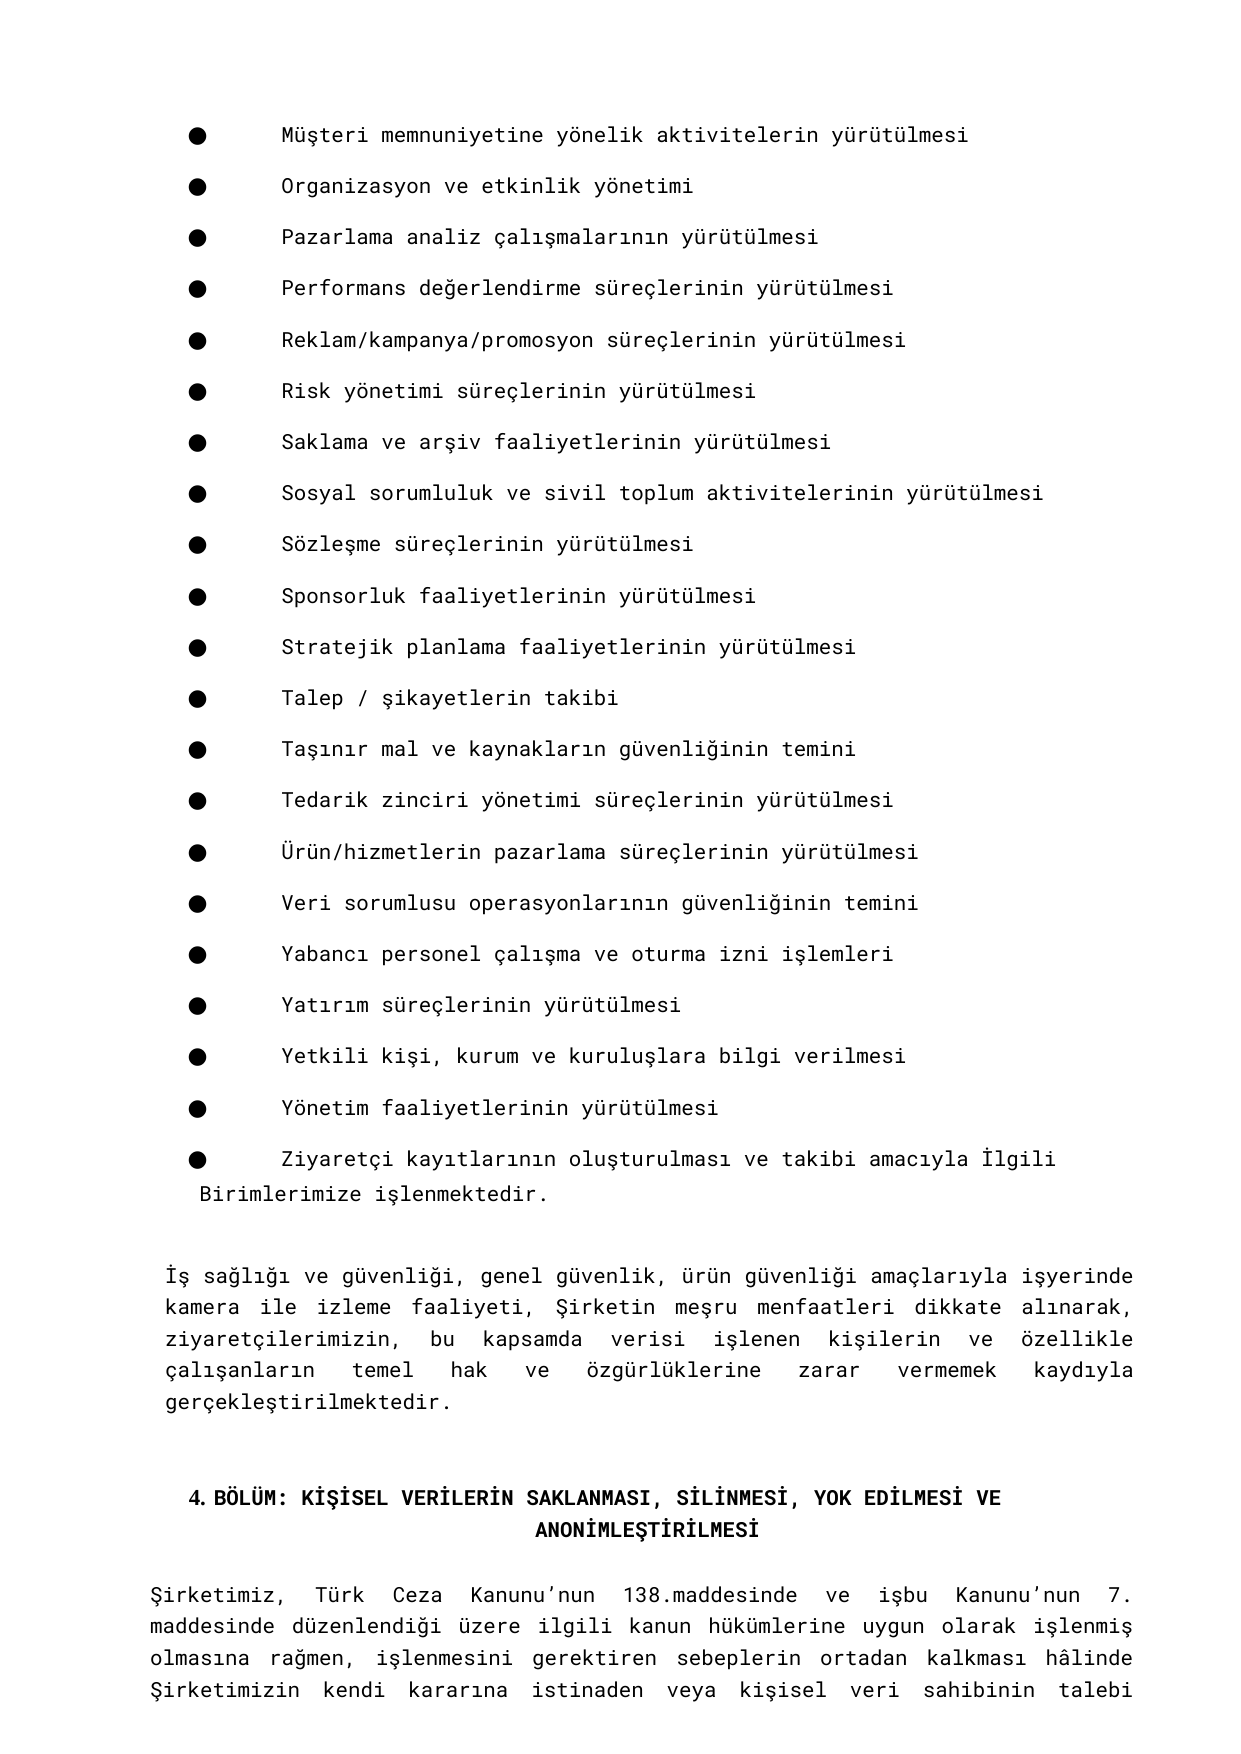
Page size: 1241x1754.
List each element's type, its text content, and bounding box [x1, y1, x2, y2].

list Sponsorluk faaliyetlerinin yürütülmesi [187, 569, 1153, 616]
list Taşınır mal ve kaynakların güvenliğinin temini [187, 723, 1153, 770]
list İş sağlığı ve güvenliği, genel güvenlik, ürün güvenliği amaçlarıyla işyerinde kamera ile izleme faaliyeti, Şirketin meşru menfaatleri dikkate alınarak, ziyaretçilerimizin, bu kapsamda verisi işlenen kişilerin ve özellikle çalışanların temel hak ve özgürlüklerine zarar vermemek kaydıyla gerçekleştirilmektedir. [150, 1261, 1134, 1415]
list Müşteri memnuniyetine yönelik aktivitelerin yürütülmesi [187, 108, 1153, 155]
subtitle BÖLÜM: KİŞİSEL VERİLERİN SAKLANMASI, SİLİNMESİ, YOK EDİLMESİ VE [188, 1484, 1153, 1511]
text ANONİMLEŞTİRİLMESİ [535, 1516, 1153, 1543]
list Sözleşme süreçlerinin yürütülmesi [187, 518, 1153, 565]
list Performans değerlendirme süreçlerinin yürütülmesi [187, 262, 1153, 309]
list Ziyaretçi kayıtlarının oluşturulması ve takibi amacıyla İlgili Birimlerimize işlenmektedir. [187, 1133, 1153, 1261]
list Organizasyon ve etkinlik yönetimi [187, 159, 1153, 206]
list Yönetim faaliyetlerinin yürütülmesi [187, 1081, 1153, 1128]
list Reklam/kampanya/promosyon süreçlerinin yürütülmesi [187, 313, 1153, 360]
list Tedarik zinciri yönetimi süreçlerinin yürütülmesi [187, 774, 1153, 821]
list Pazarlama analiz çalışmalarının yürütülmesi [187, 211, 1153, 258]
list Yabancı personel çalışma ve oturma izni işlemleri [187, 928, 1153, 975]
list Veri sorumlusu operasyonlarının güvenliğinin temini [187, 876, 1153, 923]
list Sosyal sorumluluk ve sivil toplum aktivitelerinin yürütülmesi [187, 467, 1153, 514]
list Saklama ve arşiv faaliyetlerinin yürütülmesi [187, 415, 1153, 462]
list Talep / şikayetlerin takibi [187, 671, 1153, 718]
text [150, 1580, 1134, 1703]
list Risk yönetimi süreçlerinin yürütülmesi [187, 364, 1153, 411]
list Yetkili kişi, kurum ve kuruluşlara bilgi verilmesi [187, 1030, 1153, 1077]
list Stratejik planlama faaliyetlerinin yürütülmesi [187, 620, 1153, 667]
list Ürün/hizmetlerin pazarlama süreçlerinin yürütülmesi [187, 825, 1153, 872]
list Yatırım süreçlerinin yürütülmesi [187, 979, 1153, 1026]
